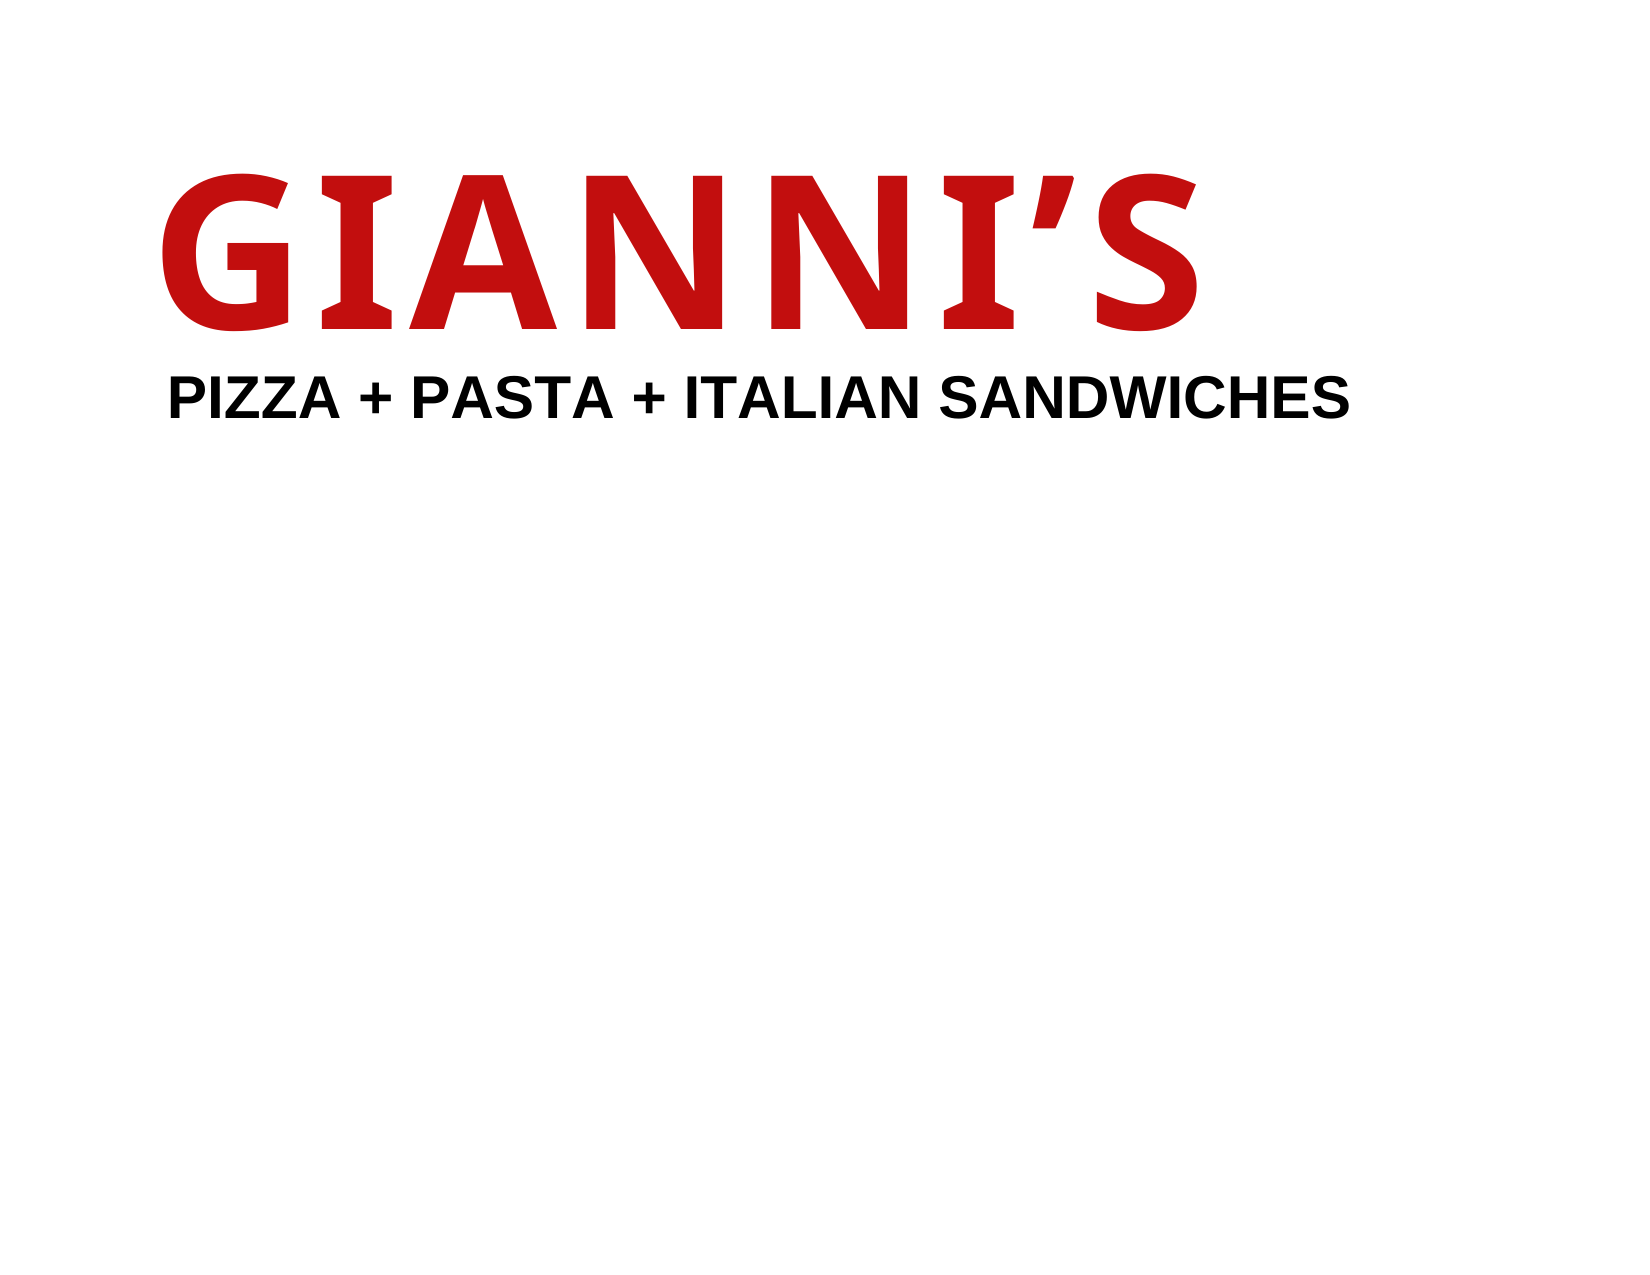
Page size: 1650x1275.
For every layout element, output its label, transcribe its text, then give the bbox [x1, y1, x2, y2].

text GIANNI’S [150, 150, 1500, 375]
text PIZZA + PASTA + ITALIAN SANDWICHES [150, 375, 1500, 430]
